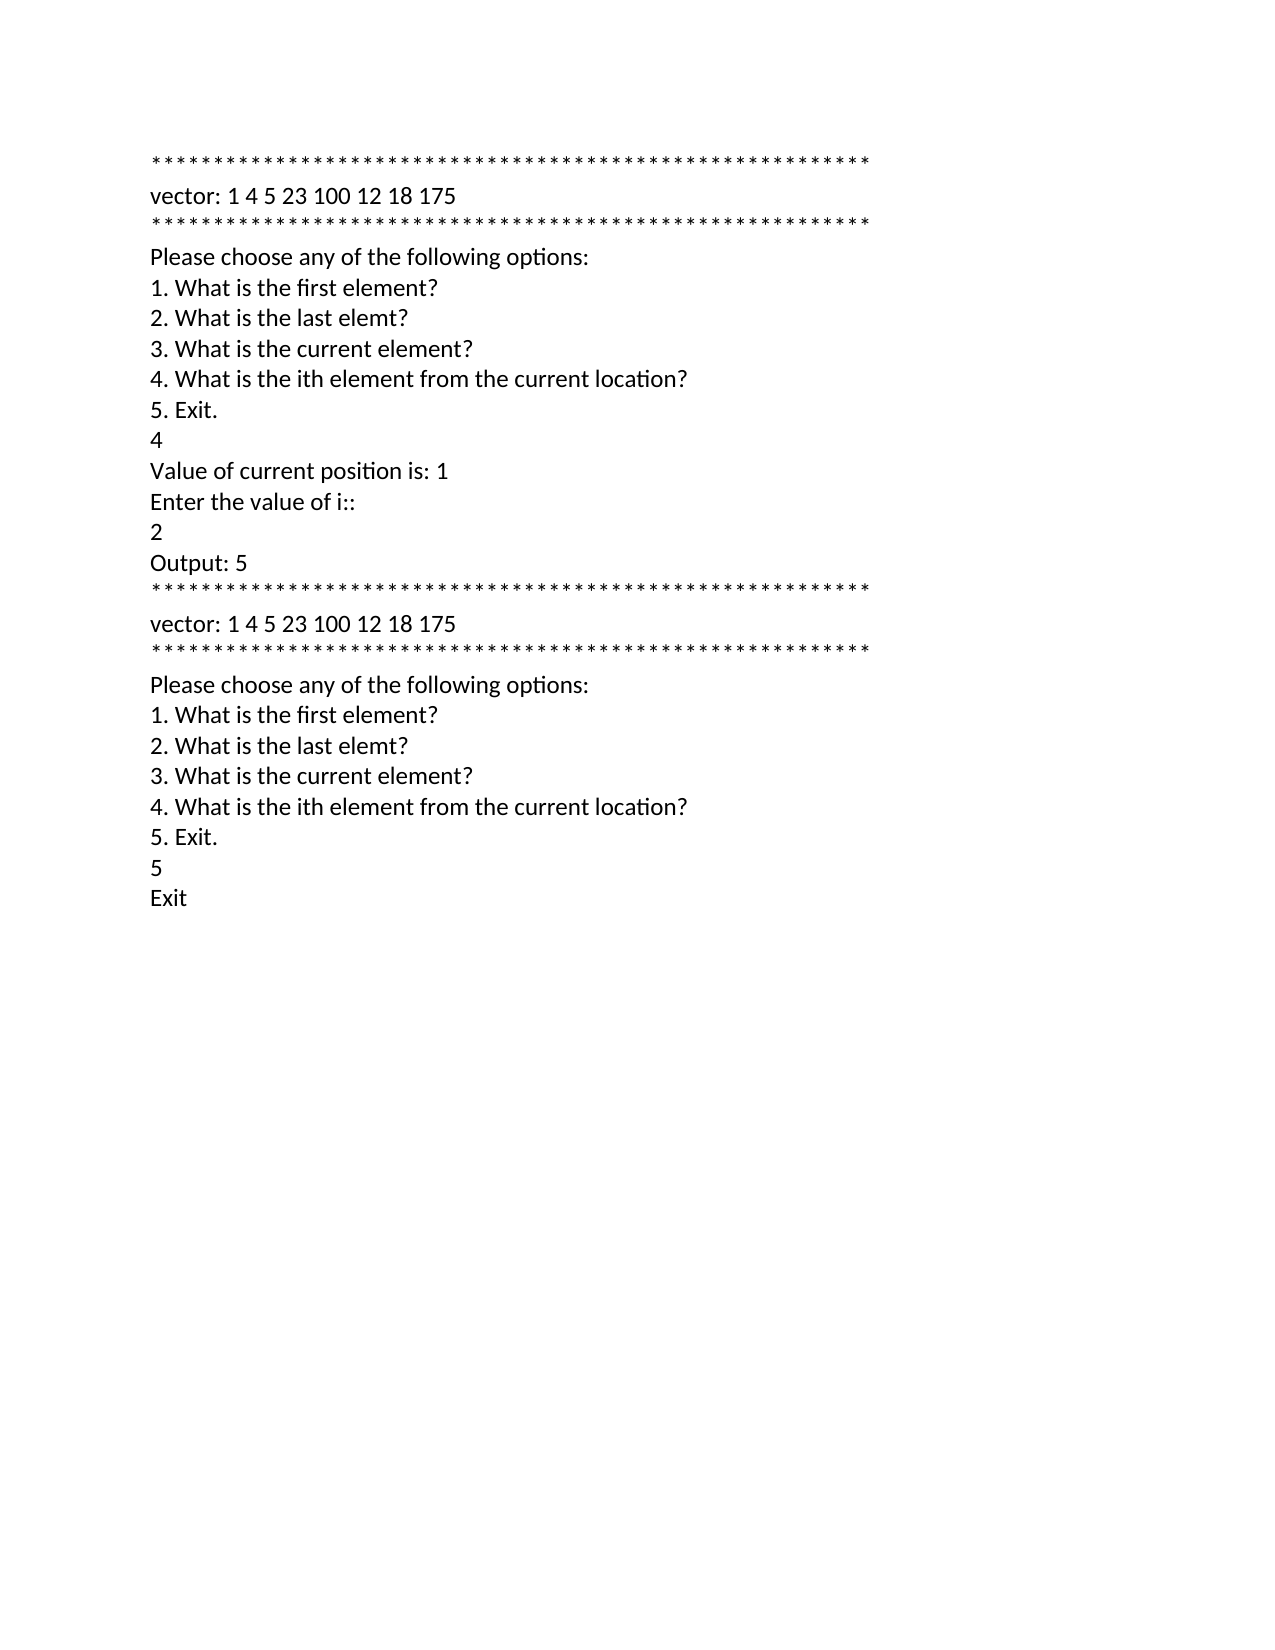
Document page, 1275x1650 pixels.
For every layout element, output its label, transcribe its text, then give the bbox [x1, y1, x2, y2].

text ********************************************************** [150, 211, 1125, 242]
text vector: 1 4 5 23 100 12 18 175 [150, 181, 1125, 211]
text 2. What is the last elemt? [150, 303, 1125, 333]
text ********************************************************** [150, 638, 1125, 669]
text 1. What is the first element? [150, 699, 1125, 730]
text ********************************************************** [150, 577, 1125, 608]
text 2. What is the last elemt? [150, 730, 1125, 760]
text Enter the value of i:: [150, 486, 1125, 516]
text 4. What is the ith element from the current location? [150, 364, 1125, 394]
text Exit [150, 882, 1125, 913]
text 4. What is the ith element from the current location? [150, 791, 1125, 821]
text 5. Exit. [150, 821, 1125, 852]
text 4 [150, 425, 1125, 455]
text Output: 5 [150, 547, 1125, 577]
text 2 [150, 516, 1125, 547]
text ********************************************************** [150, 150, 1125, 181]
text 5 [150, 852, 1125, 882]
text 5. Exit. [150, 394, 1125, 425]
text Please choose any of the following options: [150, 669, 1125, 699]
text vector: 1 4 5 23 100 12 18 175 [150, 608, 1125, 638]
text Please choose any of the following options: [150, 242, 1125, 272]
text 1. What is the first element? [150, 272, 1125, 303]
text 3. What is the current element? [150, 333, 1125, 364]
text 3. What is the current element? [150, 760, 1125, 791]
text Value of current position is: 1 [150, 455, 1125, 486]
